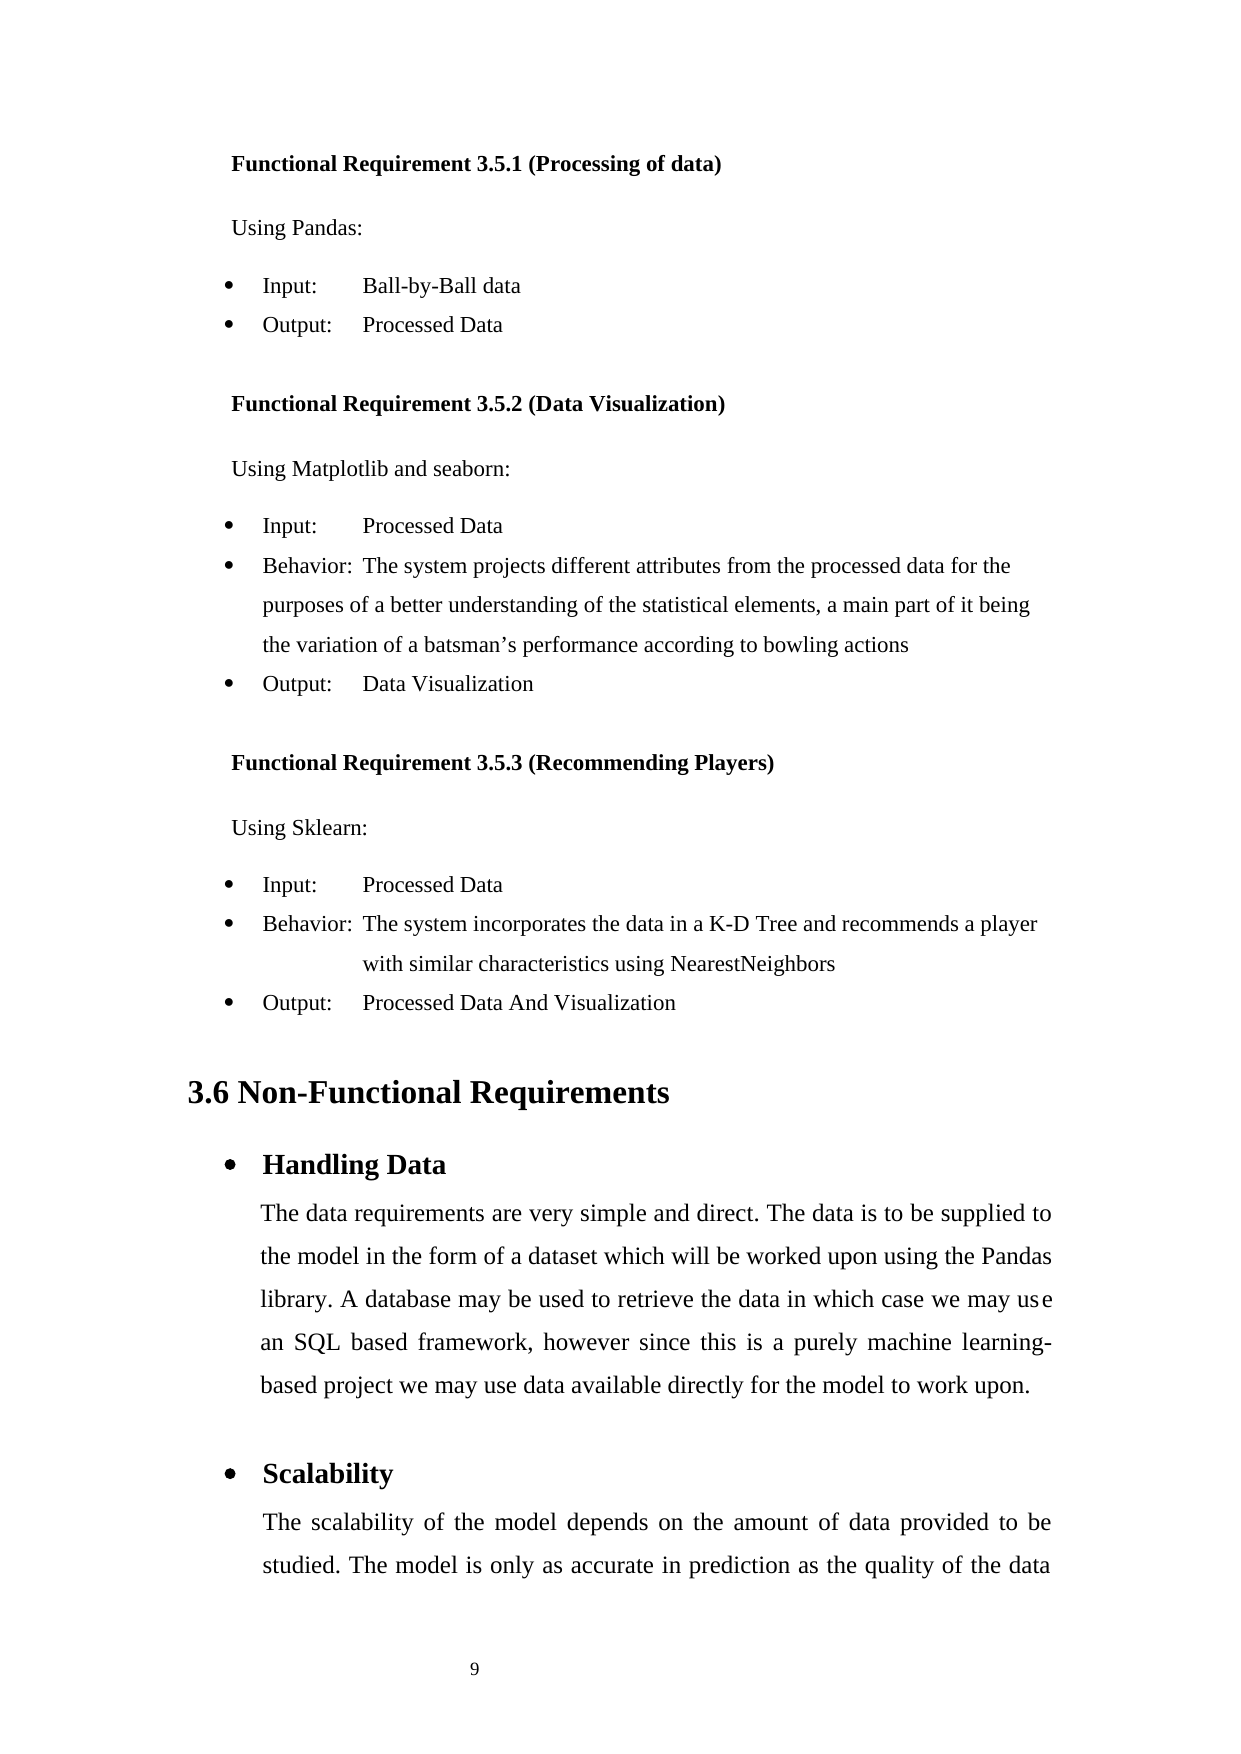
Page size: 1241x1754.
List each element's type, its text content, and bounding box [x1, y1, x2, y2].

list Input: Processed Data [225, 512, 1053, 538]
text Functional Requirement 3.5.2 (Data Visualization) [187, 390, 1053, 417]
list Using Sklearn: [187, 813, 1053, 840]
list Output: Processed Data And Visualization [225, 989, 1053, 1016]
list Using Pandas: [187, 214, 1053, 241]
list Behavior: The system projects different attributes from the processed data for the purposes of a better understanding of the statistical elements, a main part of it being the variation of a batsman’s performance according to bowling actions [225, 552, 1053, 657]
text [262, 1507, 1053, 1579]
text The data requirements are very simple and direct. The data is to be supplied to the model in the form of a dataset which will be worked upon using the Pandas library. A database may be used to retrieve the data in which case we may use an SQL based framework, however since this is a purely machine learning-based project we may use data available directly for the model to work upon. [260, 1198, 1053, 1399]
list Input: Ball-by-Ball data [225, 272, 1053, 298]
list Scalability [225, 1457, 1053, 1490]
text Functional Requirement 3.5.3 (Recommending Players) [187, 749, 1053, 775]
list Behavior: The system incorporates the data in a K-D Tree and recommends a player with similar characteristics using NearestNeighbors [225, 910, 1053, 976]
list 3.6 Non-Functional Requirements [187, 1072, 1053, 1110]
list Handling Data [225, 1147, 1053, 1181]
list Input: Processed Data [225, 871, 1053, 897]
text Functional Requirement 3.5.1 (Processing of data) [187, 150, 1053, 176]
list Using Matplotlib and seaborn: [187, 455, 1053, 481]
list Output: Data Visualization [225, 670, 1053, 696]
list Output: Processed Data [225, 311, 1053, 338]
